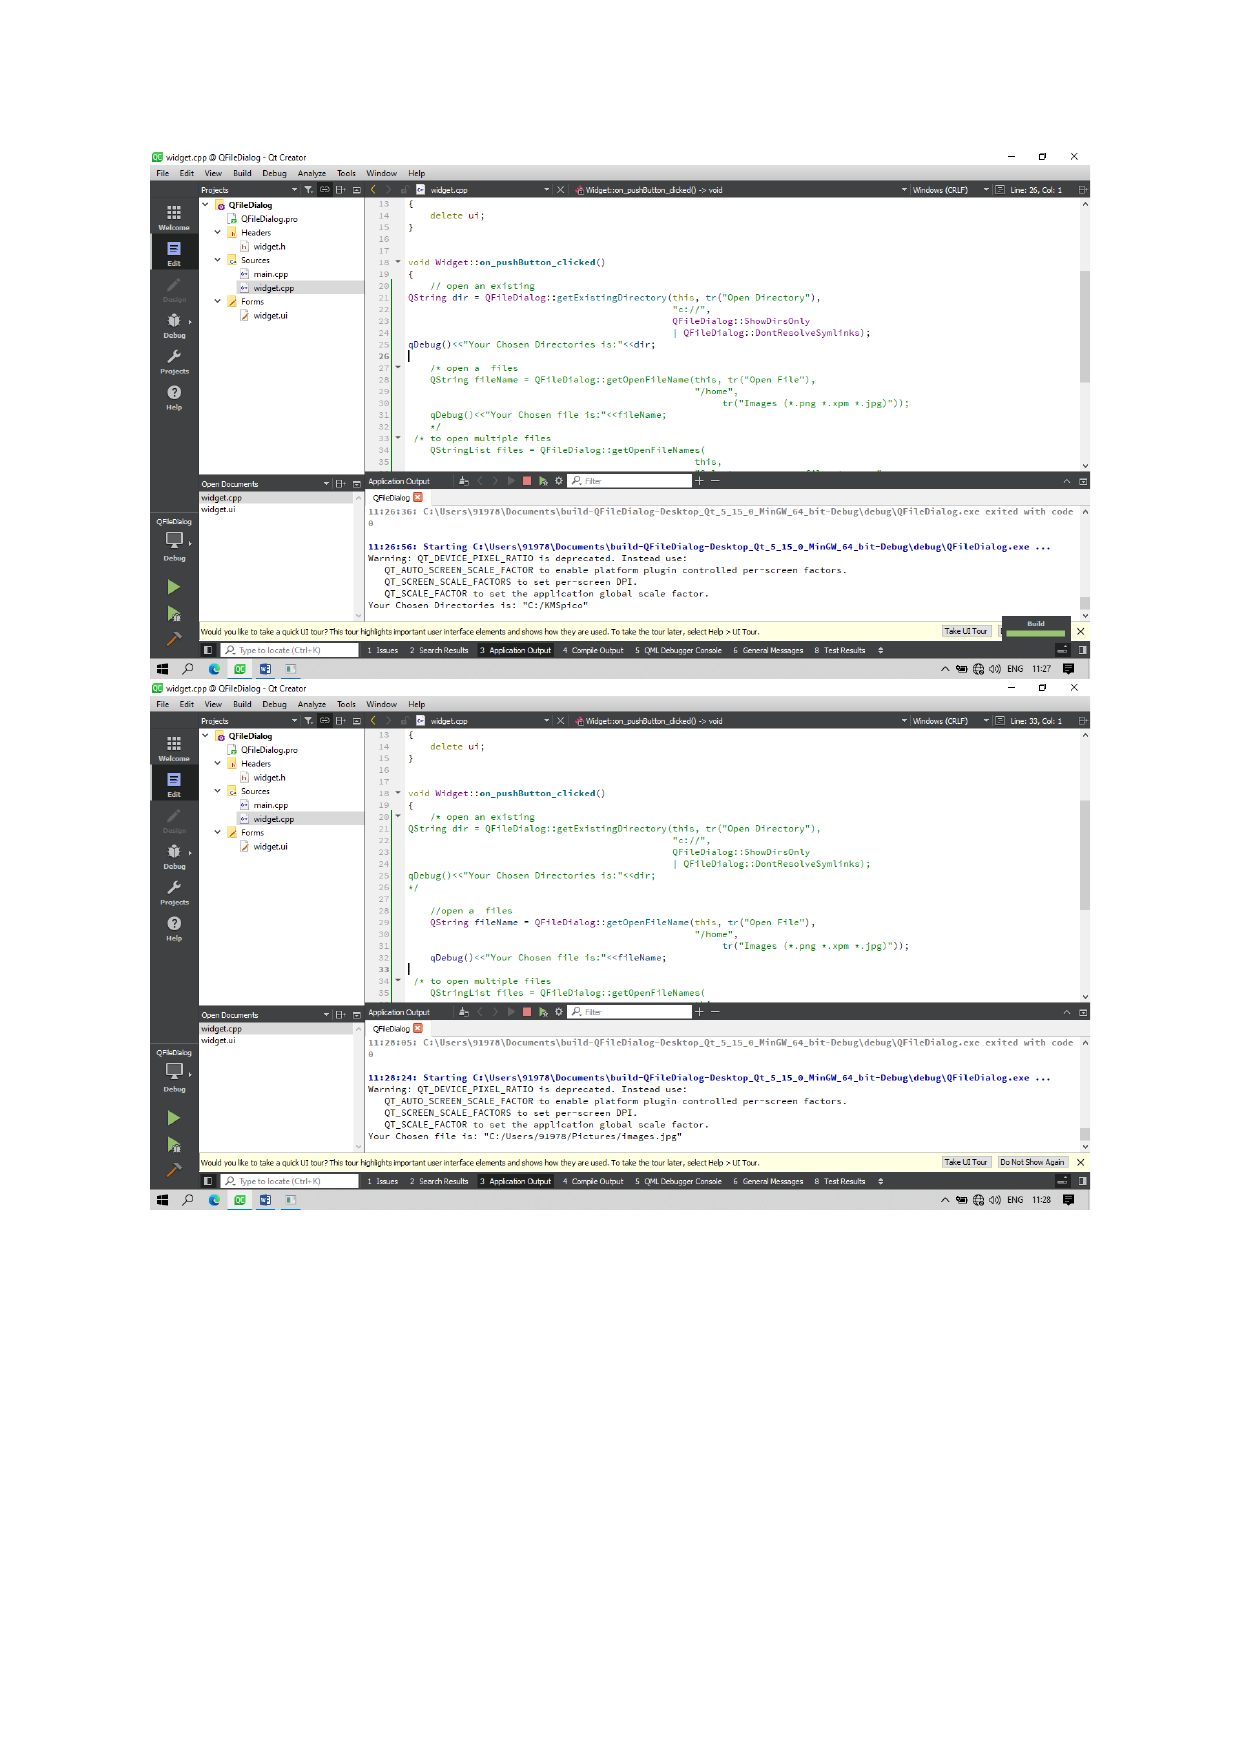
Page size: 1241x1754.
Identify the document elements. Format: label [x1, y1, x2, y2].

picture [150, 680, 1091, 1210]
picture [150, 150, 1091, 679]
